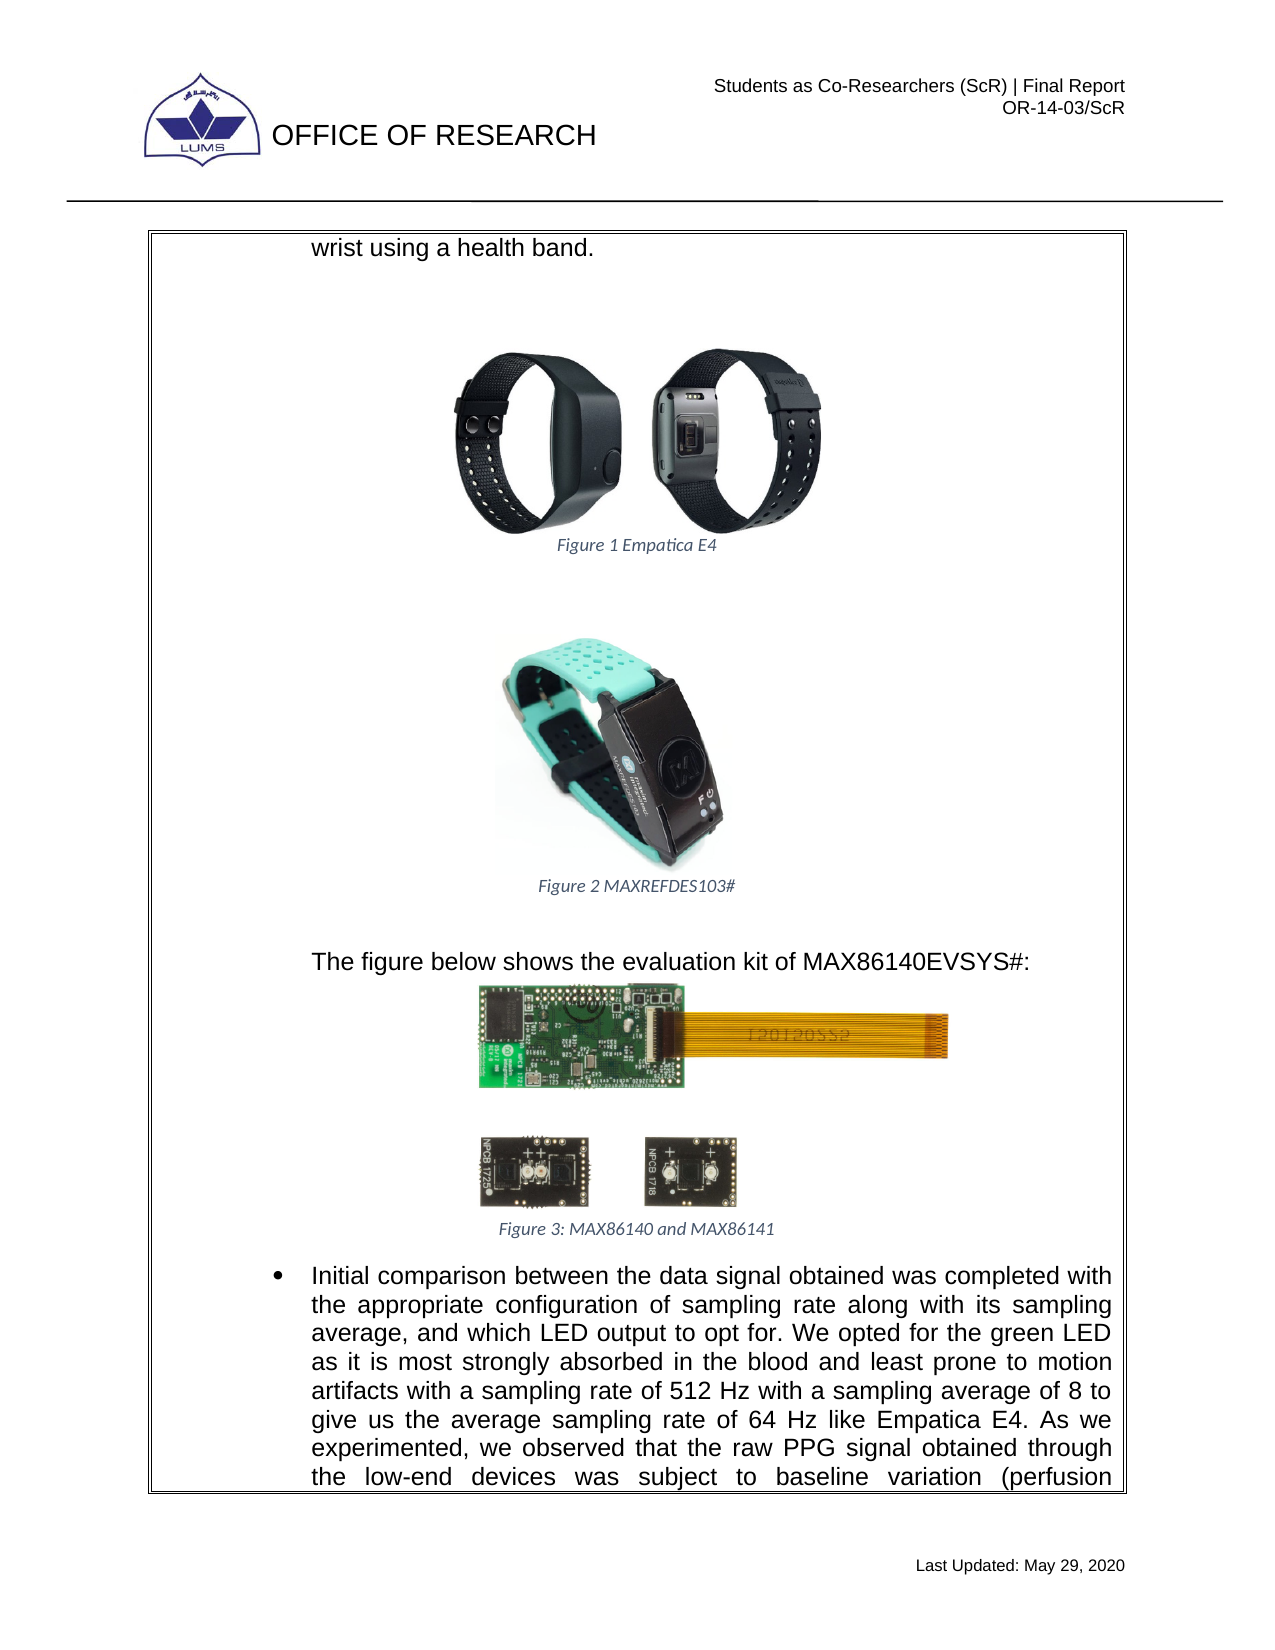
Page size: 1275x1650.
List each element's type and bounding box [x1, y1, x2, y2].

picture [469, 975, 956, 1217]
table_cell [152, 234, 1123, 1491]
picture [453, 348, 822, 534]
picture [494, 634, 733, 875]
